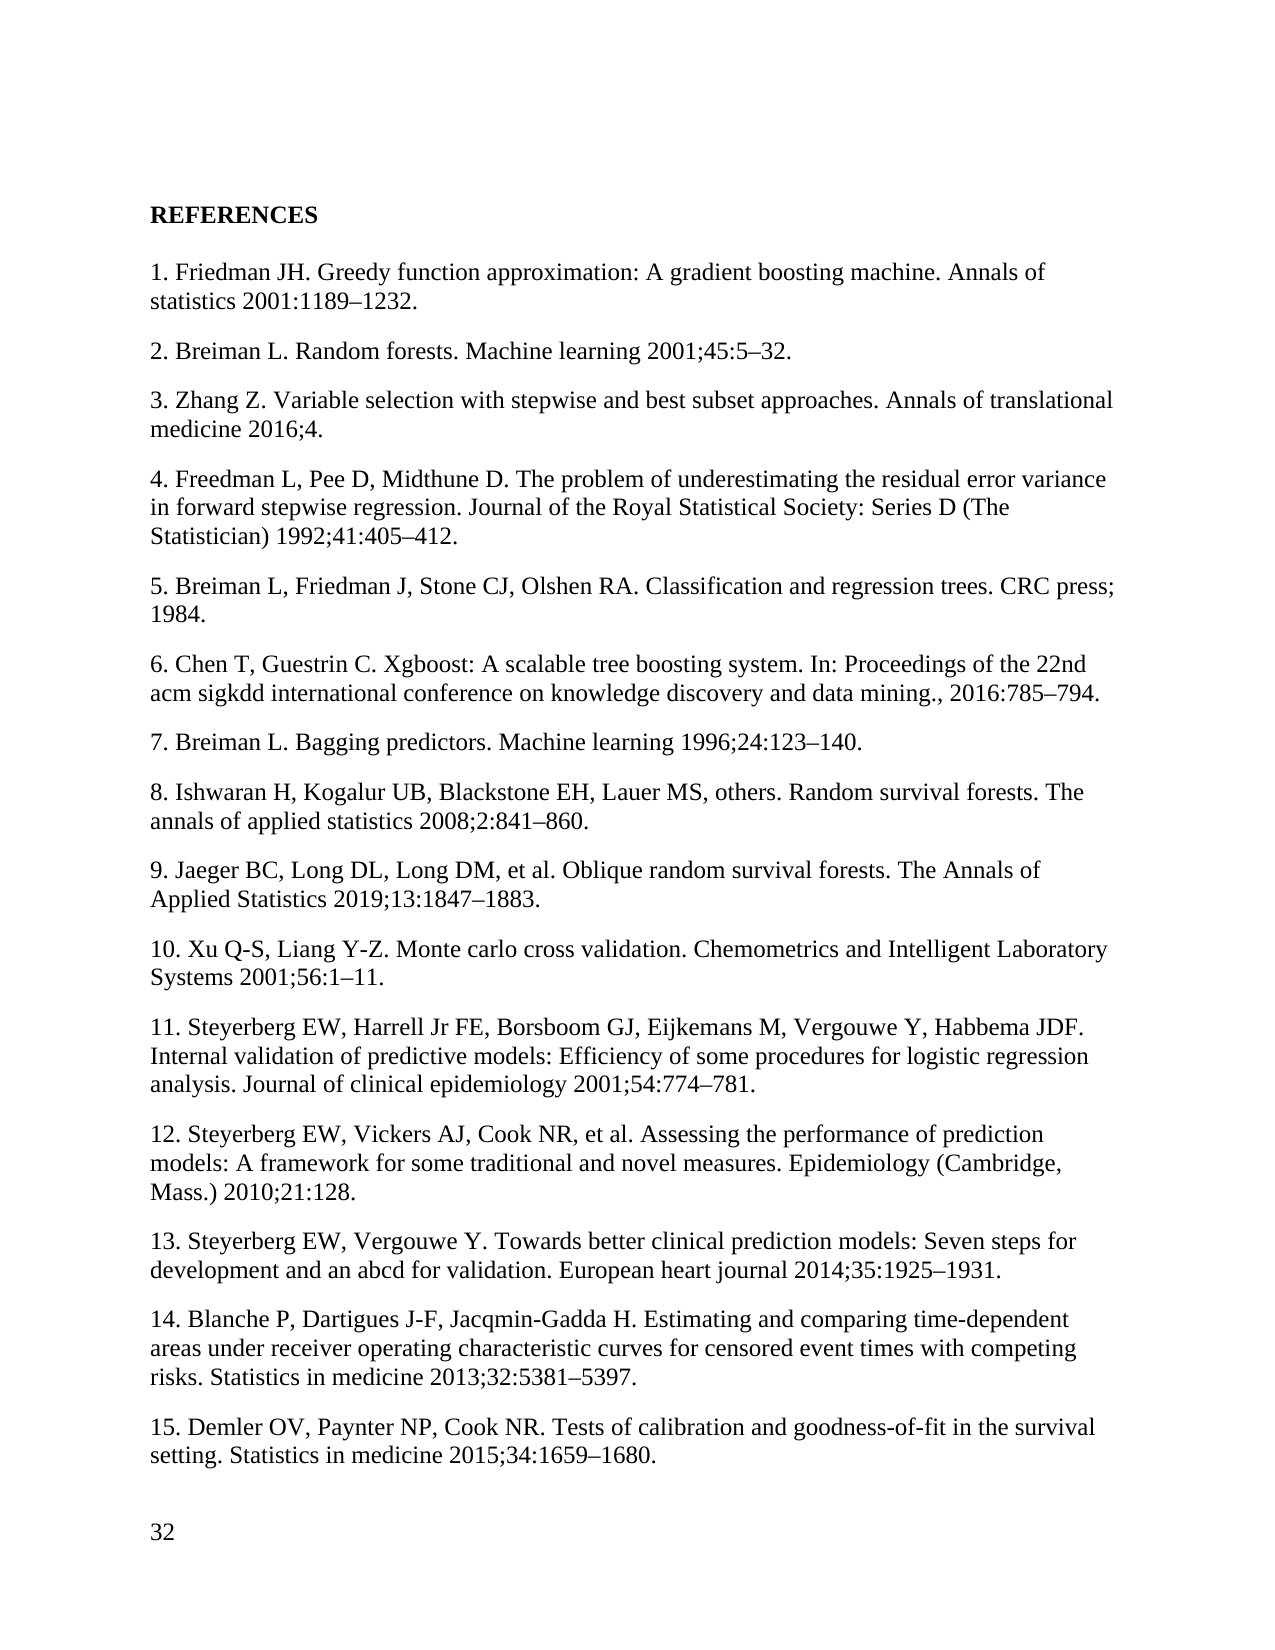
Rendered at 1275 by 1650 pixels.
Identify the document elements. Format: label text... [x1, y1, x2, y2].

text 6. Chen T, Guestrin C. Xgboost: A scalable tree boosting system. In: Proceedings of the 22nd acm sigkdd international conference on knowledge discovery and data mining., 2016:785–794. [150, 649, 1125, 707]
text 11. Steyerberg EW, Harrell Jr FE, Borsboom GJ, Eijkemans M, Vergouwe Y, Habbema JDF. Internal validation of predictive models: Efficiency of some procedures for logistic regression analysis. Journal of clinical epidemiology 2001;54:774–781. [150, 1012, 1125, 1098]
text 5. Breiman L, Friedman J, Stone CJ, Olshen RA. Classification and regression trees. CRC press; 1984. [150, 571, 1125, 628]
text 10. Xu Q-S, Liang Y-Z. Monte carlo cross validation. Chemometrics and Intelligent Laboratory Systems 2001;56:1–11. [150, 934, 1125, 991]
text 2. Breiman L. Random forests. Machine learning 2001;45:5–32. [150, 336, 1125, 364]
text 9. Jaeger BC, Long DL, Long DM, et al. Oblique random survival forests. The Annals of Applied Statistics 2019;13:1847–1883. [150, 855, 1125, 913]
text 8. Ishwaran H, Kogalur UB, Blackstone EH, Lauer MS, others. Random survival forests. The annals of applied statistics 2008;2:841–860. [150, 777, 1125, 834]
text 15. Demler OV, Paynter NP, Cook NR. Tests of calibration and goodness-of-fit in the survival setting. Statistics in medicine 2015;34:1659–1680. [150, 1412, 1125, 1469]
text 3. Zhang Z. Variable selection with stepwise and best subset approaches. Annals of translational medicine 2016;4. [150, 385, 1125, 443]
text 14. Blanche P, Dartigues J-F, Jacqmin-Gadda H. Estimating and comparing time-dependent areas under receiver operating characteristic curves for censored event times with competing risks. Statistics in medicine 2013;32:5381–5397. [150, 1304, 1125, 1391]
text 12. Steyerberg EW, Vickers AJ, Cook NR, et al. Assessing the performance of prediction models: A framework for some traditional and novel measures. Epidemiology (Cambridge, Mass.) 2010;21:128. [150, 1119, 1125, 1205]
text 4. Freedman L, Pee D, Midthune D. The problem of underestimating the residual error variance in forward stepwise regression. Journal of the Royal Statistical Society: Series D (The Statistician) 1992;41:405–412. [150, 464, 1125, 550]
subtitle REFERENCES [150, 200, 1125, 229]
text 7. Breiman L. Bagging predictors. Machine learning 1996;24:123–140. [150, 727, 1125, 756]
text 13. Steyerberg EW, Vergouwe Y. Towards better clinical prediction models: Seven steps for development and an abcd for validation. European heart journal 2014;35:1925–1931. [150, 1226, 1125, 1284]
text 1. Friedman JH. Greedy function approximation: A gradient boosting machine. Annals of statistics 2001:1189–1232. [150, 257, 1125, 315]
